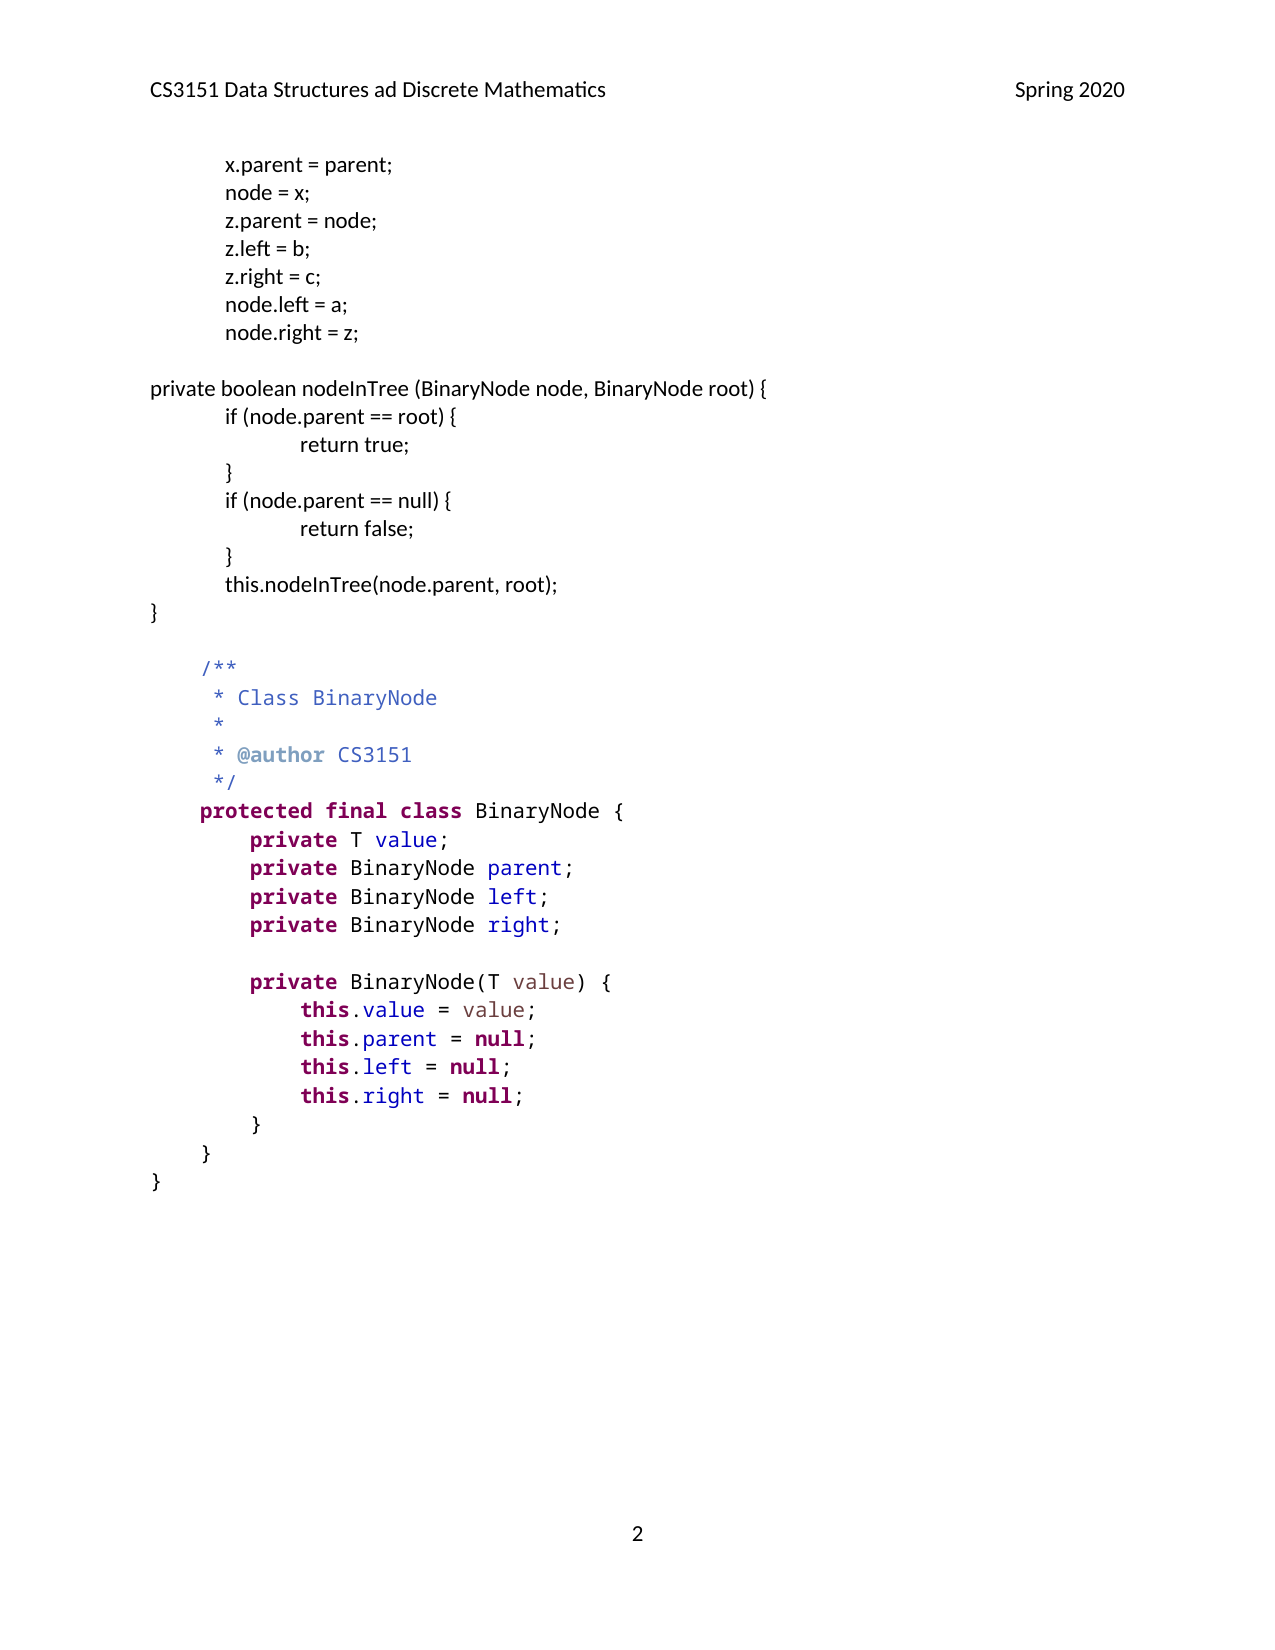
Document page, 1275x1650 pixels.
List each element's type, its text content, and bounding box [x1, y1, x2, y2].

text this.nodeInTree(node.parent, root); [150, 570, 1125, 598]
text this.left = null; [150, 1052, 1125, 1081]
text return true; [150, 430, 1125, 458]
text } [150, 458, 1125, 486]
text */ [150, 768, 1125, 797]
text if (node.parent == root) { [150, 402, 1125, 430]
text private BinaryNode right; [150, 910, 1125, 939]
text /** [150, 654, 1125, 683]
text } [150, 1109, 1125, 1138]
text private BinaryNode(T value) { [150, 967, 1125, 996]
text } [150, 1166, 1125, 1195]
text node.left = a; [150, 290, 1125, 318]
text } [150, 598, 1125, 626]
text * Class BinaryNode [150, 683, 1125, 711]
text private BinaryNode left; [150, 882, 1125, 910]
text node = x; [150, 178, 1125, 206]
text this.right = null; [150, 1081, 1125, 1109]
text private BinaryNode parent; [150, 853, 1125, 882]
text this.value = value; [150, 996, 1125, 1024]
text private T value; [150, 825, 1125, 853]
text if (node.parent == null) { [150, 486, 1125, 514]
text } [150, 1138, 1125, 1166]
text protected final class BinaryNode { [150, 797, 1125, 825]
text node.right = z; [150, 318, 1125, 346]
text x.parent = parent; [150, 150, 1125, 178]
text z.parent = node; [150, 206, 1125, 234]
text return false; [150, 514, 1125, 542]
text z.left = b; [150, 234, 1125, 262]
text * @author CS3151 [150, 740, 1125, 768]
text * [150, 711, 1125, 740]
text private boolean nodeInTree (BinaryNode node, BinaryNode root) { [150, 374, 1125, 402]
text } [150, 542, 1125, 570]
text z.right = c; [150, 262, 1125, 290]
text this.parent = null; [150, 1024, 1125, 1052]
